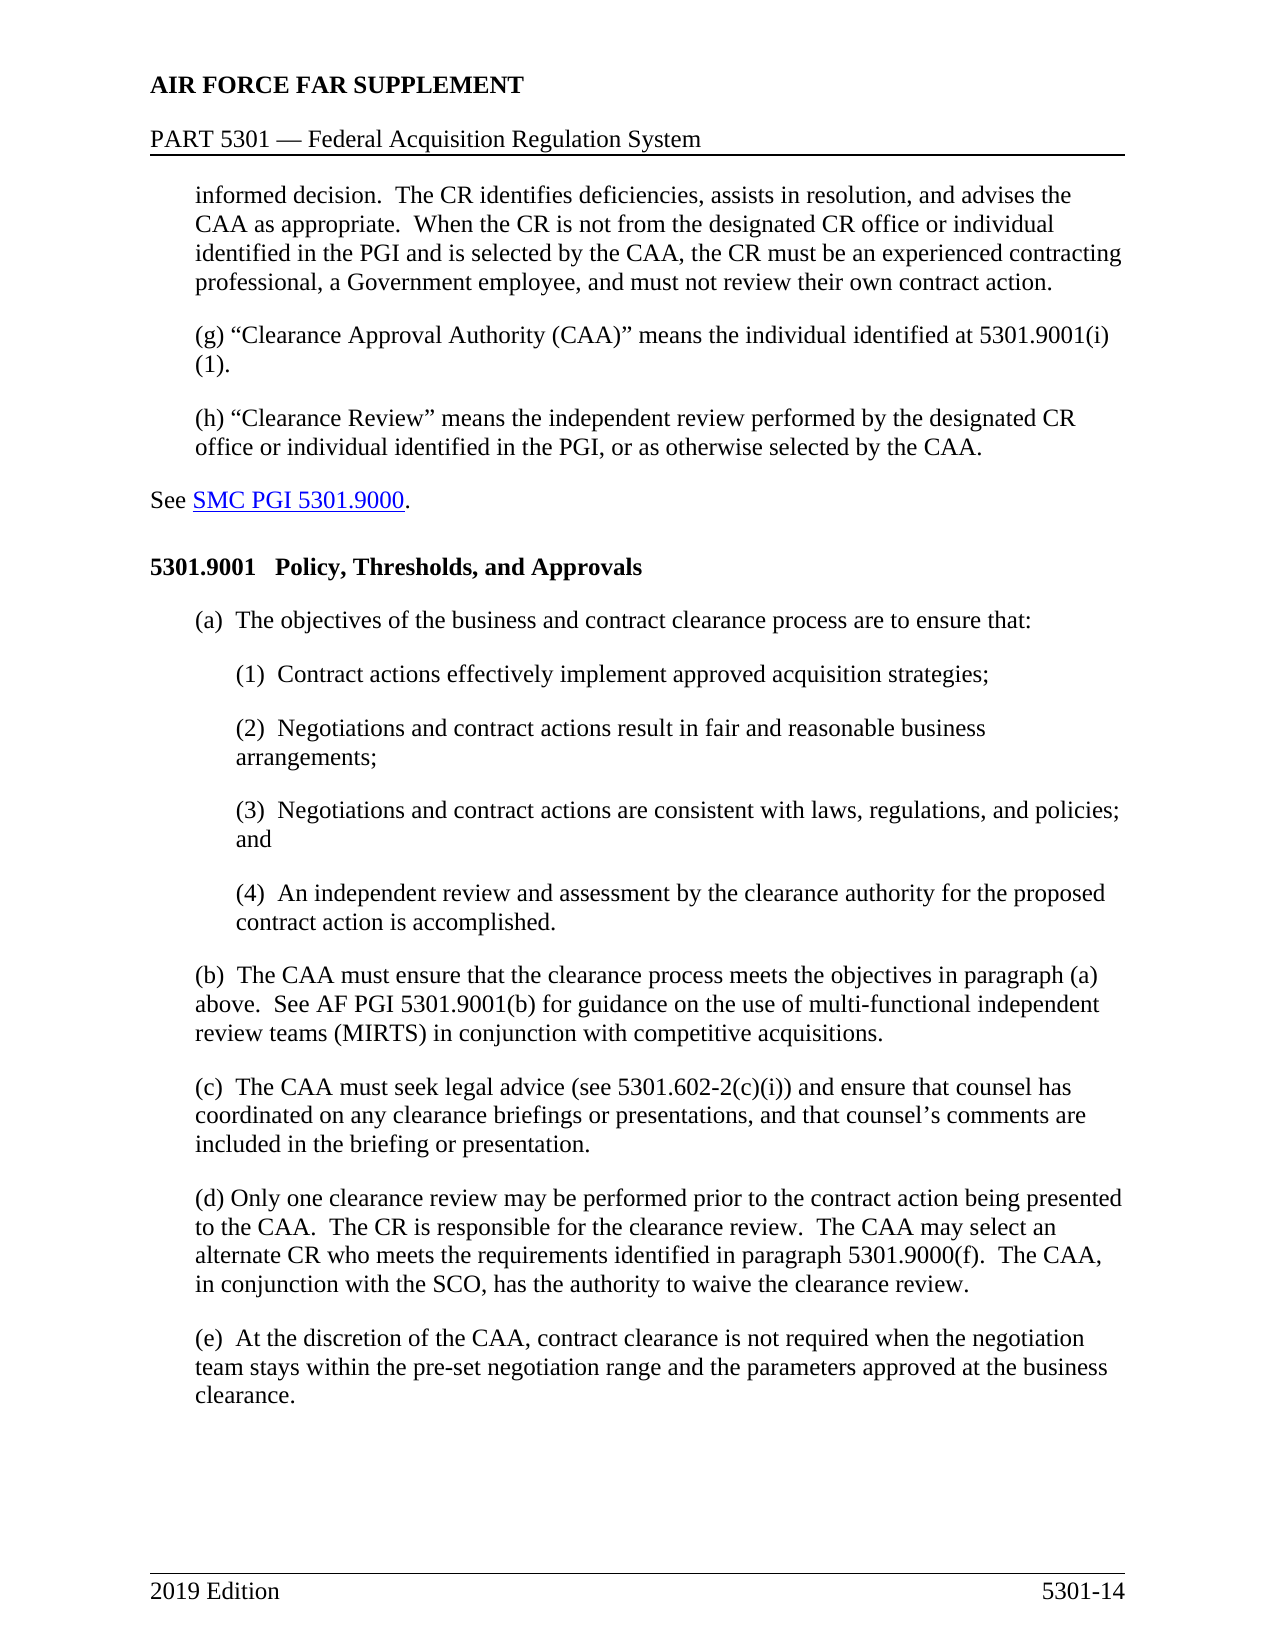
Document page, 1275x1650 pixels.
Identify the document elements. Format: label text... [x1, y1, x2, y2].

list (2) Negotiations and contract actions result in fair and reasonable business arrangements; [236, 713, 1125, 771]
list (h) “Clearance Review” means the independent review performed by the designated CR office or individual identified in the PGI, or as otherwise selected by the CAA. [195, 403, 1125, 461]
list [195, 181, 1125, 296]
list (g) “Clearance Approval Authority (CAA)” means the individual identified at 5301.9001(i)(1). [195, 321, 1125, 378]
list (1) Contract actions effectively implement approved acquisition strategies; [236, 659, 1125, 688]
list (3) Negotiations and contract actions are consistent with laws, regulations, and policies; and [236, 796, 1125, 853]
list (d) Only one clearance review may be performed prior to the contract action being presented to the CAA. The CR is responsible for the clearance review. The CAA may select an alternate CR who meets the requirements identified in paragraph 5301.9000(f). The CAA, in conjunction with the SCO, has the authority to waive the clearance review. [195, 1183, 1125, 1298]
subtitle 5301.9001 Policy, Thresholds, and Approvals [150, 552, 1125, 581]
text See SMC PGI 5301.9000. [150, 486, 1125, 514]
list (b) The CAA must ensure that the clearance process meets the objectives in paragraph (a) above. See AF PGI 5301.9001(b) for guidance on the use of multi-functional independent review teams (MIRTS) in conjunction with competitive acquisitions. [195, 961, 1125, 1047]
list (4) An independent review and assessment by the clearance authority for the proposed contract action is accomplished. [236, 878, 1125, 936]
list (c) The CAA must seek legal advice (see 5301.602-2(c)(i)) and ensure that counsel has coordinated on any clearance briefings or presentations, and that counsel’s comments are included in the briefing or presentation. [195, 1072, 1125, 1158]
list (e) At the discretion of the CAA, contract clearance is not required when the negotiation team stays within the pre-set negotiation range and the parameters approved at the business clearance. [195, 1323, 1125, 1409]
list (a) The objectives of the business and contract clearance process are to ensure that: [195, 606, 1125, 634]
